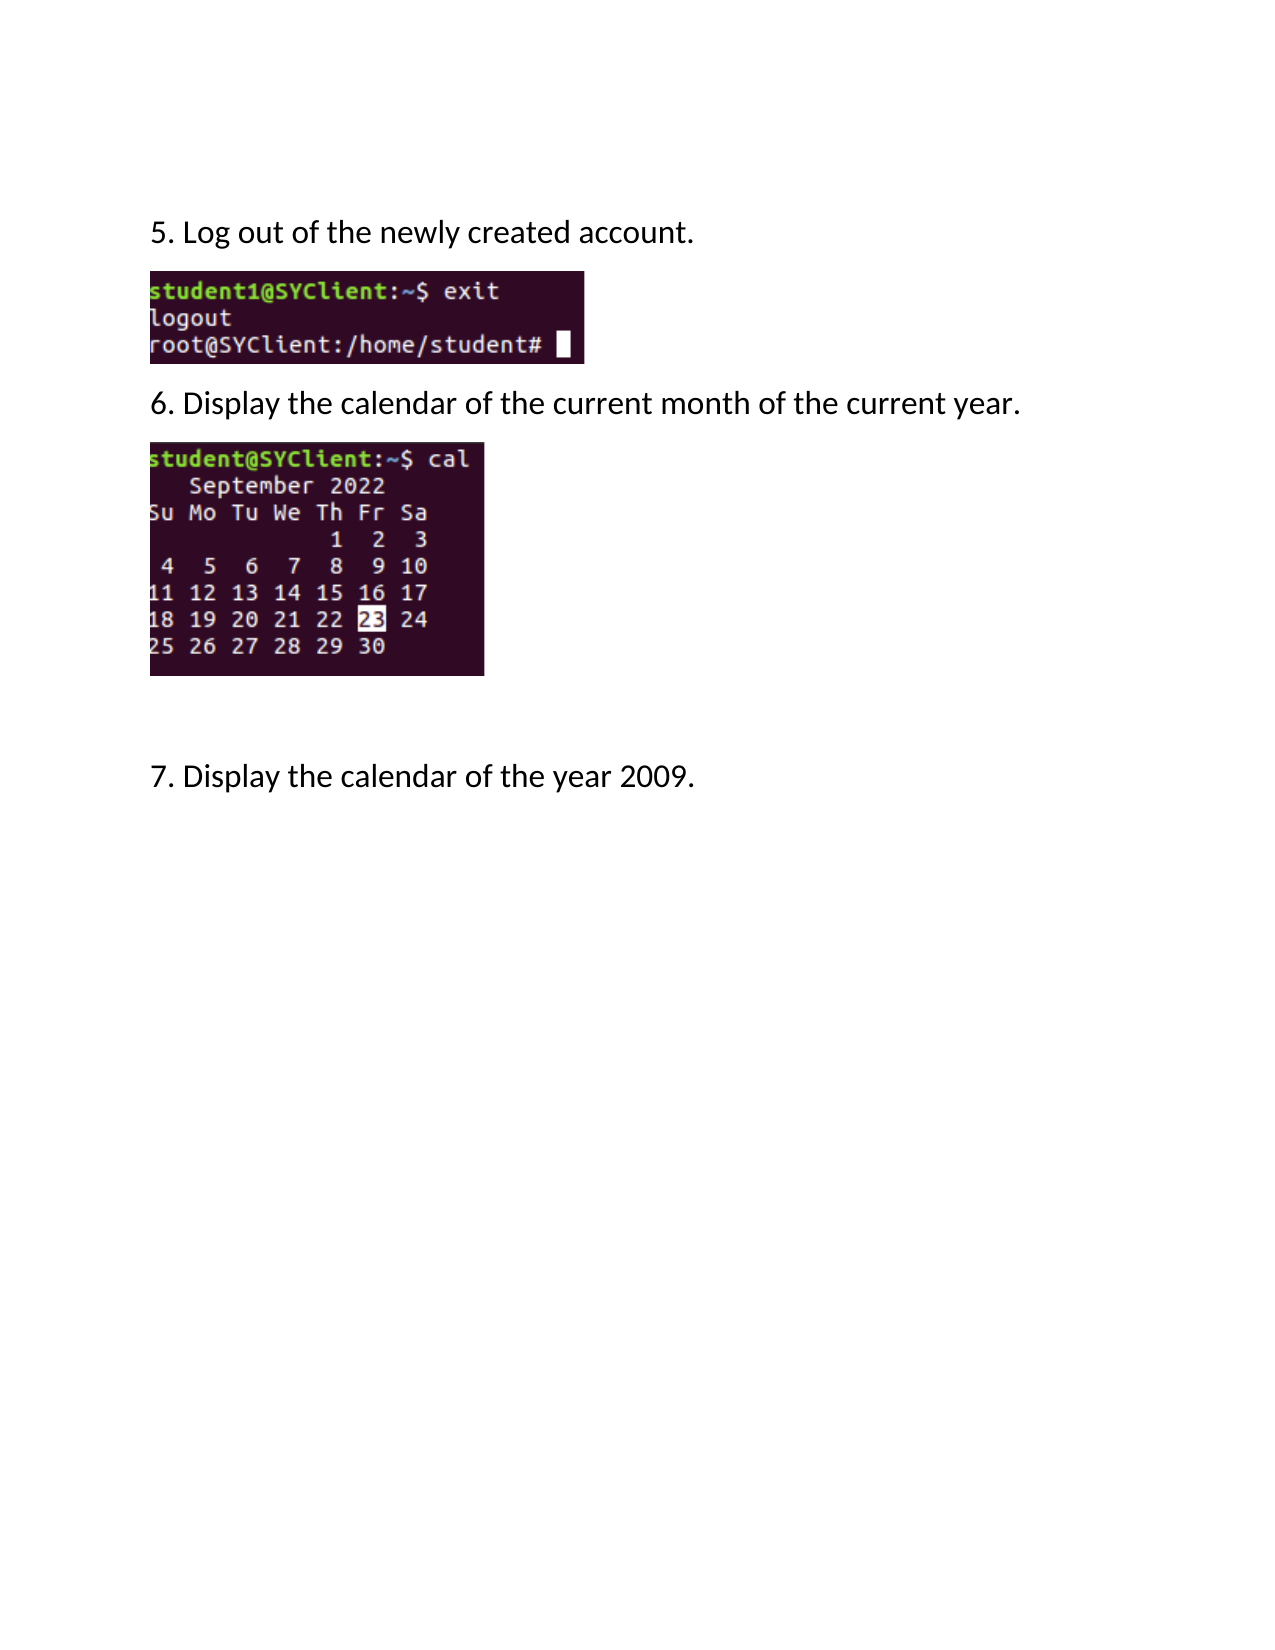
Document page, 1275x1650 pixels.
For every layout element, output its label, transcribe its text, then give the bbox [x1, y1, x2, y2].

picture [150, 271, 585, 364]
picture [150, 442, 485, 676]
text 7. Display the calendar of the year 2009. [150, 755, 1125, 796]
text 6. Display the calendar of the current month of the current year. [150, 382, 1125, 423]
text 5. Log out of the newly created account. [150, 211, 1125, 251]
